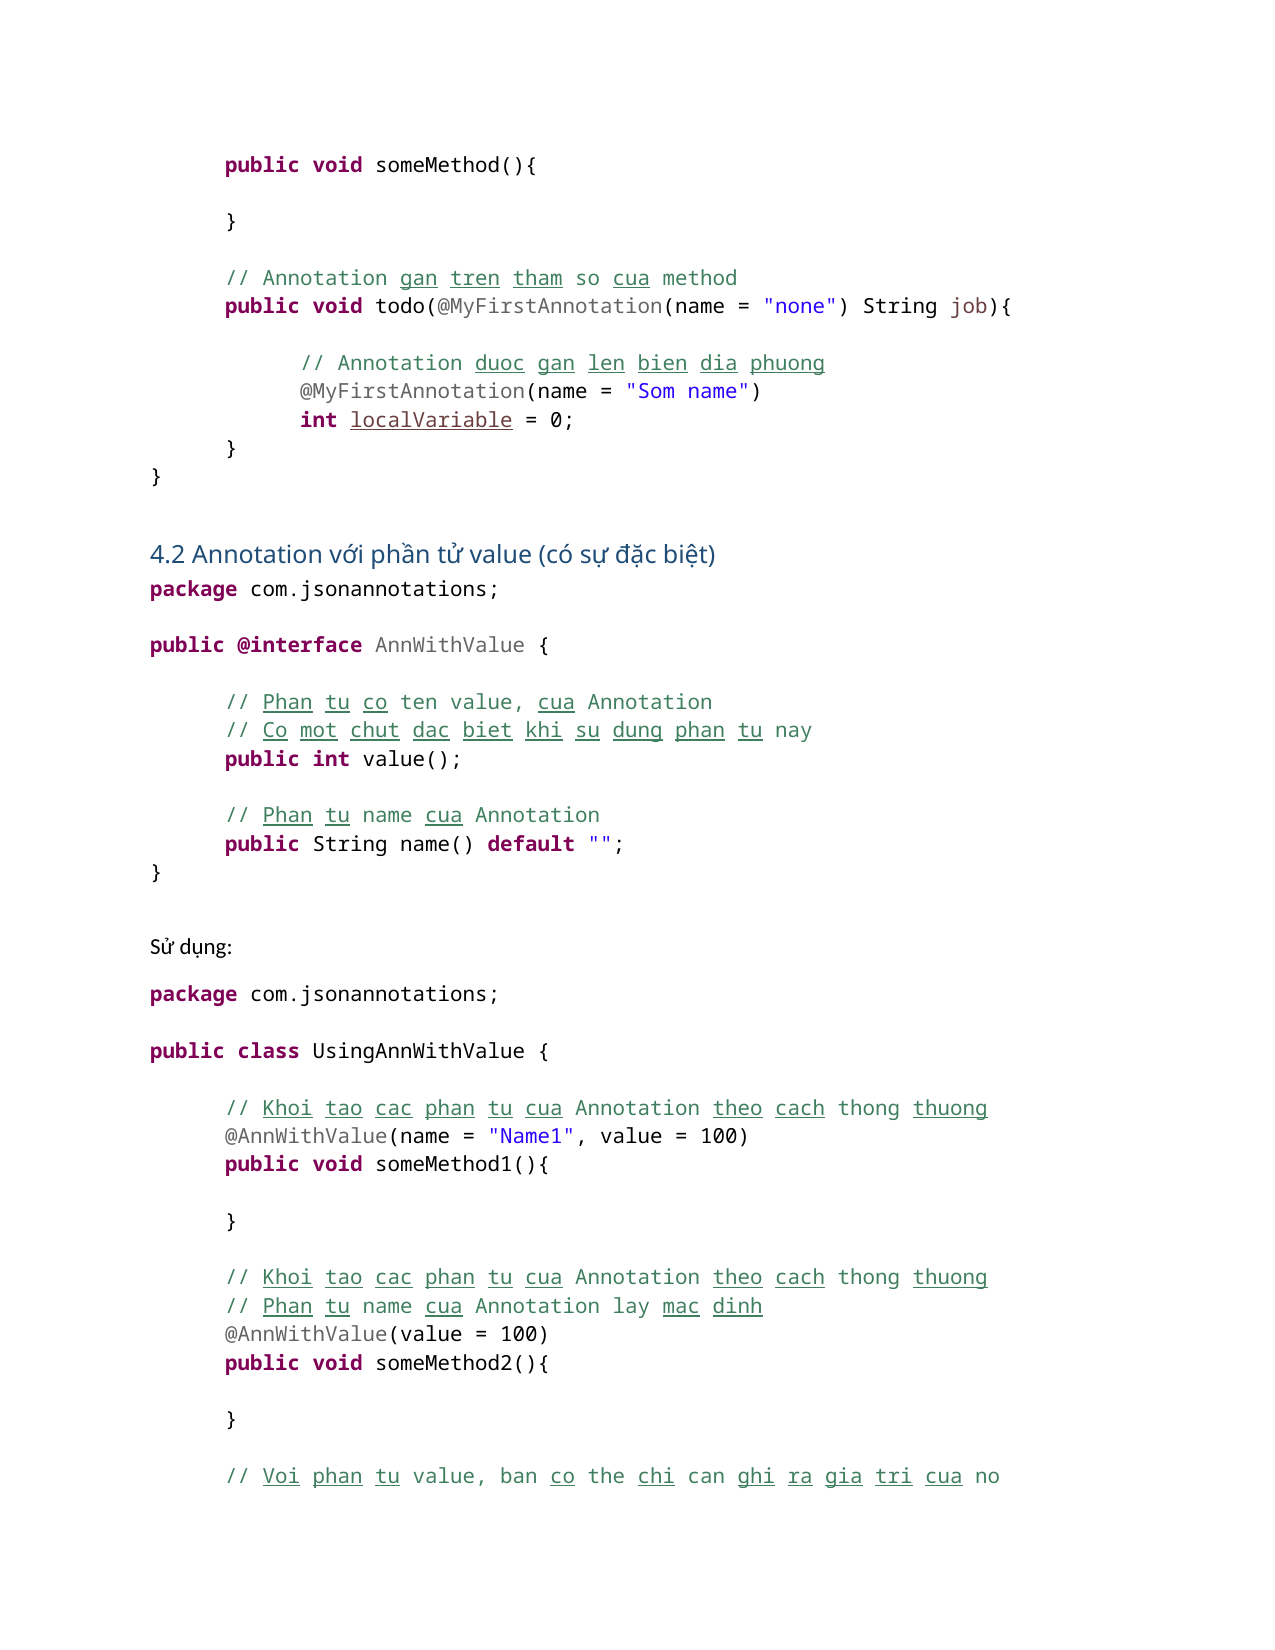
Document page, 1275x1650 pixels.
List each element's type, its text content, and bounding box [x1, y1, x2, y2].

subtitle 4.2 Annotation với phần tử value (có sự đặc biệt) [150, 537, 1125, 571]
text } [150, 462, 1125, 490]
text // Phan tu name cua Annotation [150, 800, 1125, 829]
text // Phan tu name cua Annotation lay mac dinh [150, 1291, 1125, 1319]
text Sử dụng: [150, 932, 1125, 961]
text public String name() default ""; [150, 829, 1125, 857]
text // Khoi tao cac phan tu cua Annotation theo cach thong thuong [150, 1262, 1125, 1291]
text public @interface AnnWithValue { [150, 631, 1125, 659]
text public class UsingAnnWithValue { [150, 1036, 1125, 1065]
text @MyFirstAnnotation(name = "Som name") [150, 376, 1125, 405]
text } [150, 206, 1125, 235]
text int localVariable = 0; [150, 405, 1125, 433]
text public void someMethod(){ [150, 150, 1125, 178]
text } [150, 857, 1125, 886]
text public void someMethod1(){ [150, 1149, 1125, 1178]
text public int value(); [150, 744, 1125, 772]
text } [150, 1404, 1125, 1433]
text package com.jsonannotations; [150, 574, 1125, 602]
text public void someMethod2(){ [150, 1348, 1125, 1376]
text // Co mot chut dac biet khi su dung phan tu nay [150, 715, 1125, 744]
text // Voi phan tu value, ban co the chi can ghi ra gia tri cua no [150, 1461, 1125, 1489]
text public void todo(@MyFirstAnnotation(name = "none") String job){ [150, 291, 1125, 320]
text // Khoi tao cac phan tu cua Annotation theo cach thong thuong [150, 1093, 1125, 1121]
text // Annotation gan tren tham so cua method [150, 263, 1125, 291]
text @AnnWithValue(value = 100) [150, 1319, 1125, 1348]
text } [150, 1206, 1125, 1234]
text // Annotation duoc gan len bien dia phuong [150, 348, 1125, 376]
text } [150, 433, 1125, 462]
text package com.jsonannotations; [150, 979, 1125, 1008]
text // Phan tu co ten value, cua Annotation [150, 687, 1125, 715]
text @AnnWithValue(name = "Name1", value = 100) [150, 1121, 1125, 1149]
